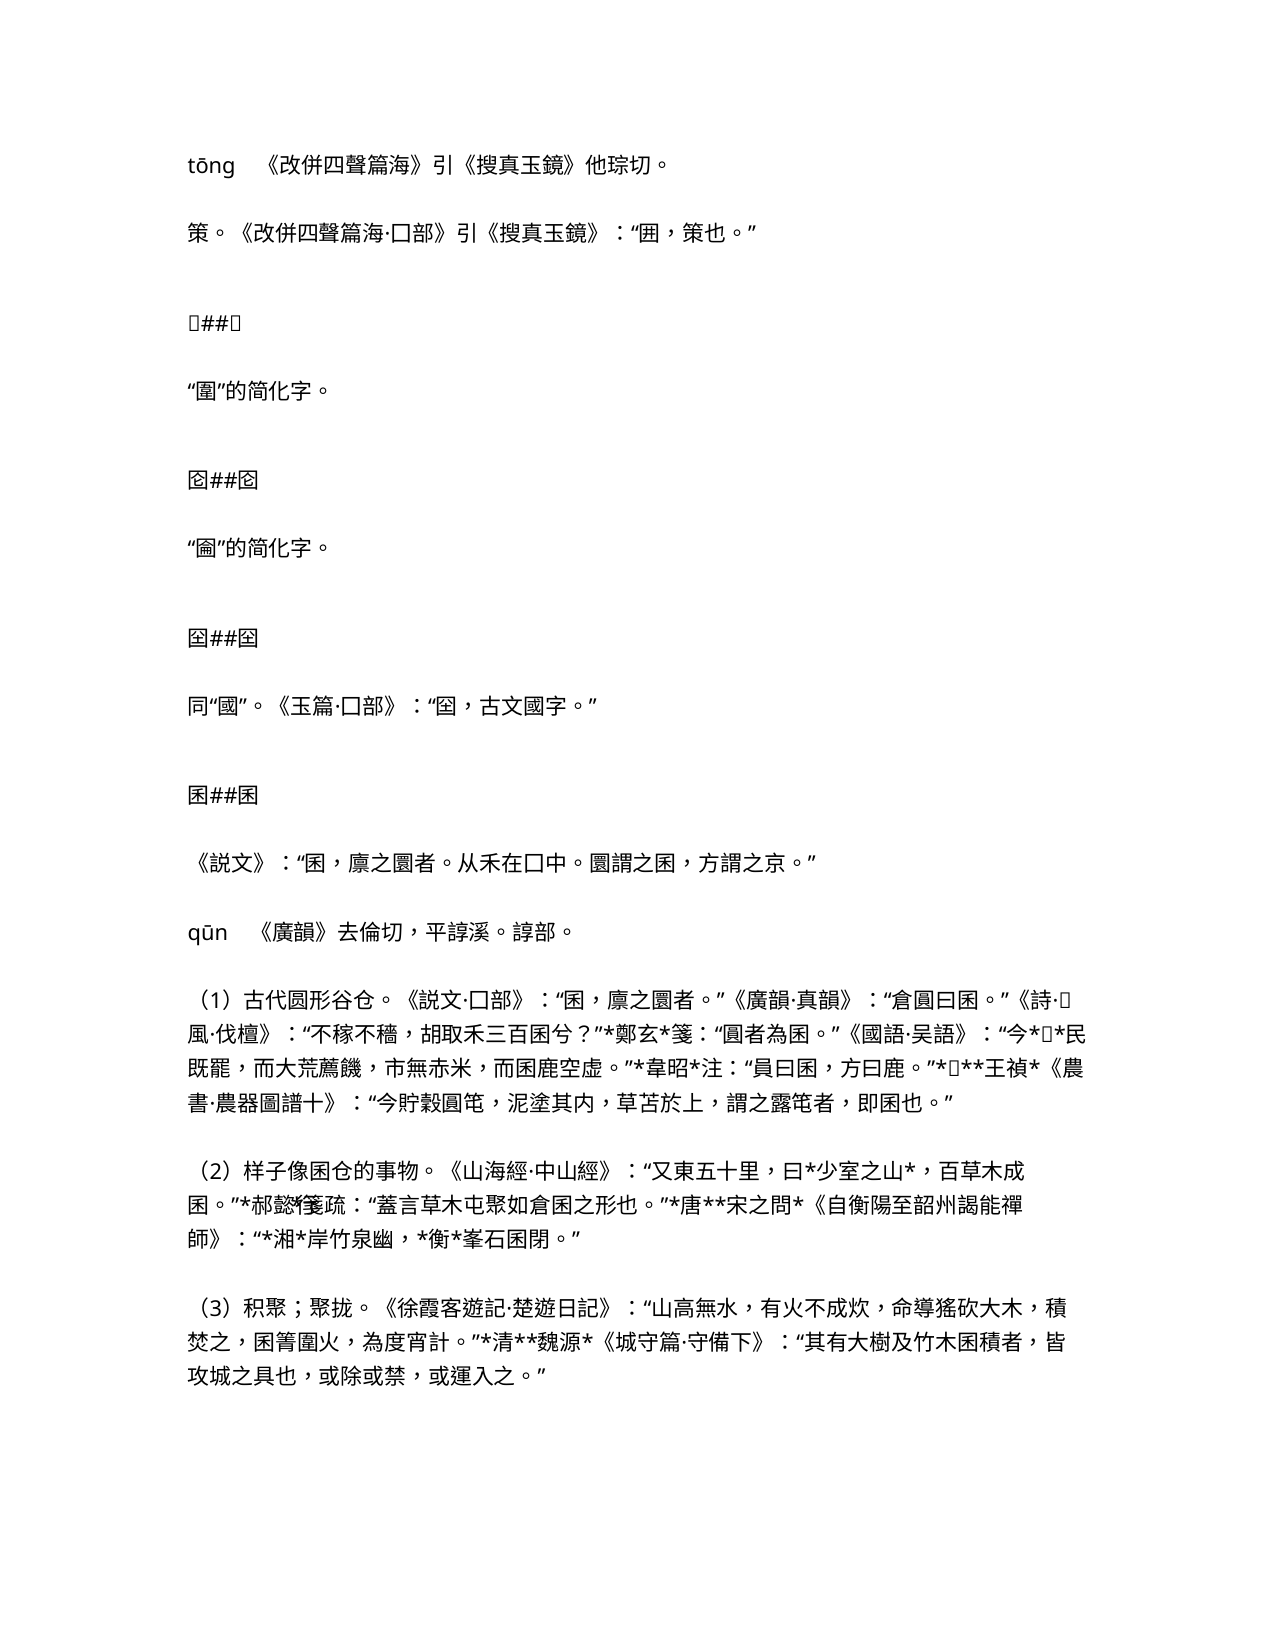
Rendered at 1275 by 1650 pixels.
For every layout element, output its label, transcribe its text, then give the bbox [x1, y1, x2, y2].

text 囶##囶 同“國”。《玉篇·囗部》：“囶，古文國字。” [187, 622, 1087, 755]
text 围##围 “圍”的简化字。 [187, 307, 1087, 440]
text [187, 150, 1087, 282]
text 囵##囵 “圇”的简化字。 [187, 465, 1087, 597]
text 囷##囷 《説文》：“囷，廪之圜者。从禾在囗中。圜謂之囷，方謂之京。” qūn 《廣韻》去倫切，平諄溪。諄部。 （1）古代圆形谷仓。《説文·囗部》：“囷，廪之圜者。”《廣韻·真韻》：“倉圓曰囷。”《詩·魏風·伐檀》：“不稼不穡，胡取禾三百囷兮？”*鄭玄*箋：“圓者為囷。”《國語·吴語》：“今*吴*民既罷，而大荒薦饑，市無赤米，而囷鹿空虚。”*韋昭*注：“員曰囷，方曰鹿。”*元**王禎*《農書·農器圖譜十》：“今貯穀圓𥫱，泥塗其内，草苫於上，謂之露𥫱者，即囷也。” （2）样子像囷仓的事物。《山海經·中山經》：“又東五十里，曰*少室之山*，百草木成囷。”*郝懿行*箋疏：“蓋言草木屯聚如倉囷之形也。”*唐**宋之問*《自衡陽至韶州謁能禪師》：“*湘*岸竹泉幽，*衡*峯石囷閉。” （3）积聚；聚拢。《徐霞客遊記·楚遊日記》：“山高無水，有火不成炊，命導猺砍大木，積焚之，囷箐圍火，為度宵計。”*清**魏源*《城守篇·守備下》：“其有大樹及竹木囷積者，皆攻城之具也，或除或禁，或運入之。” [187, 780, 1087, 1425]
